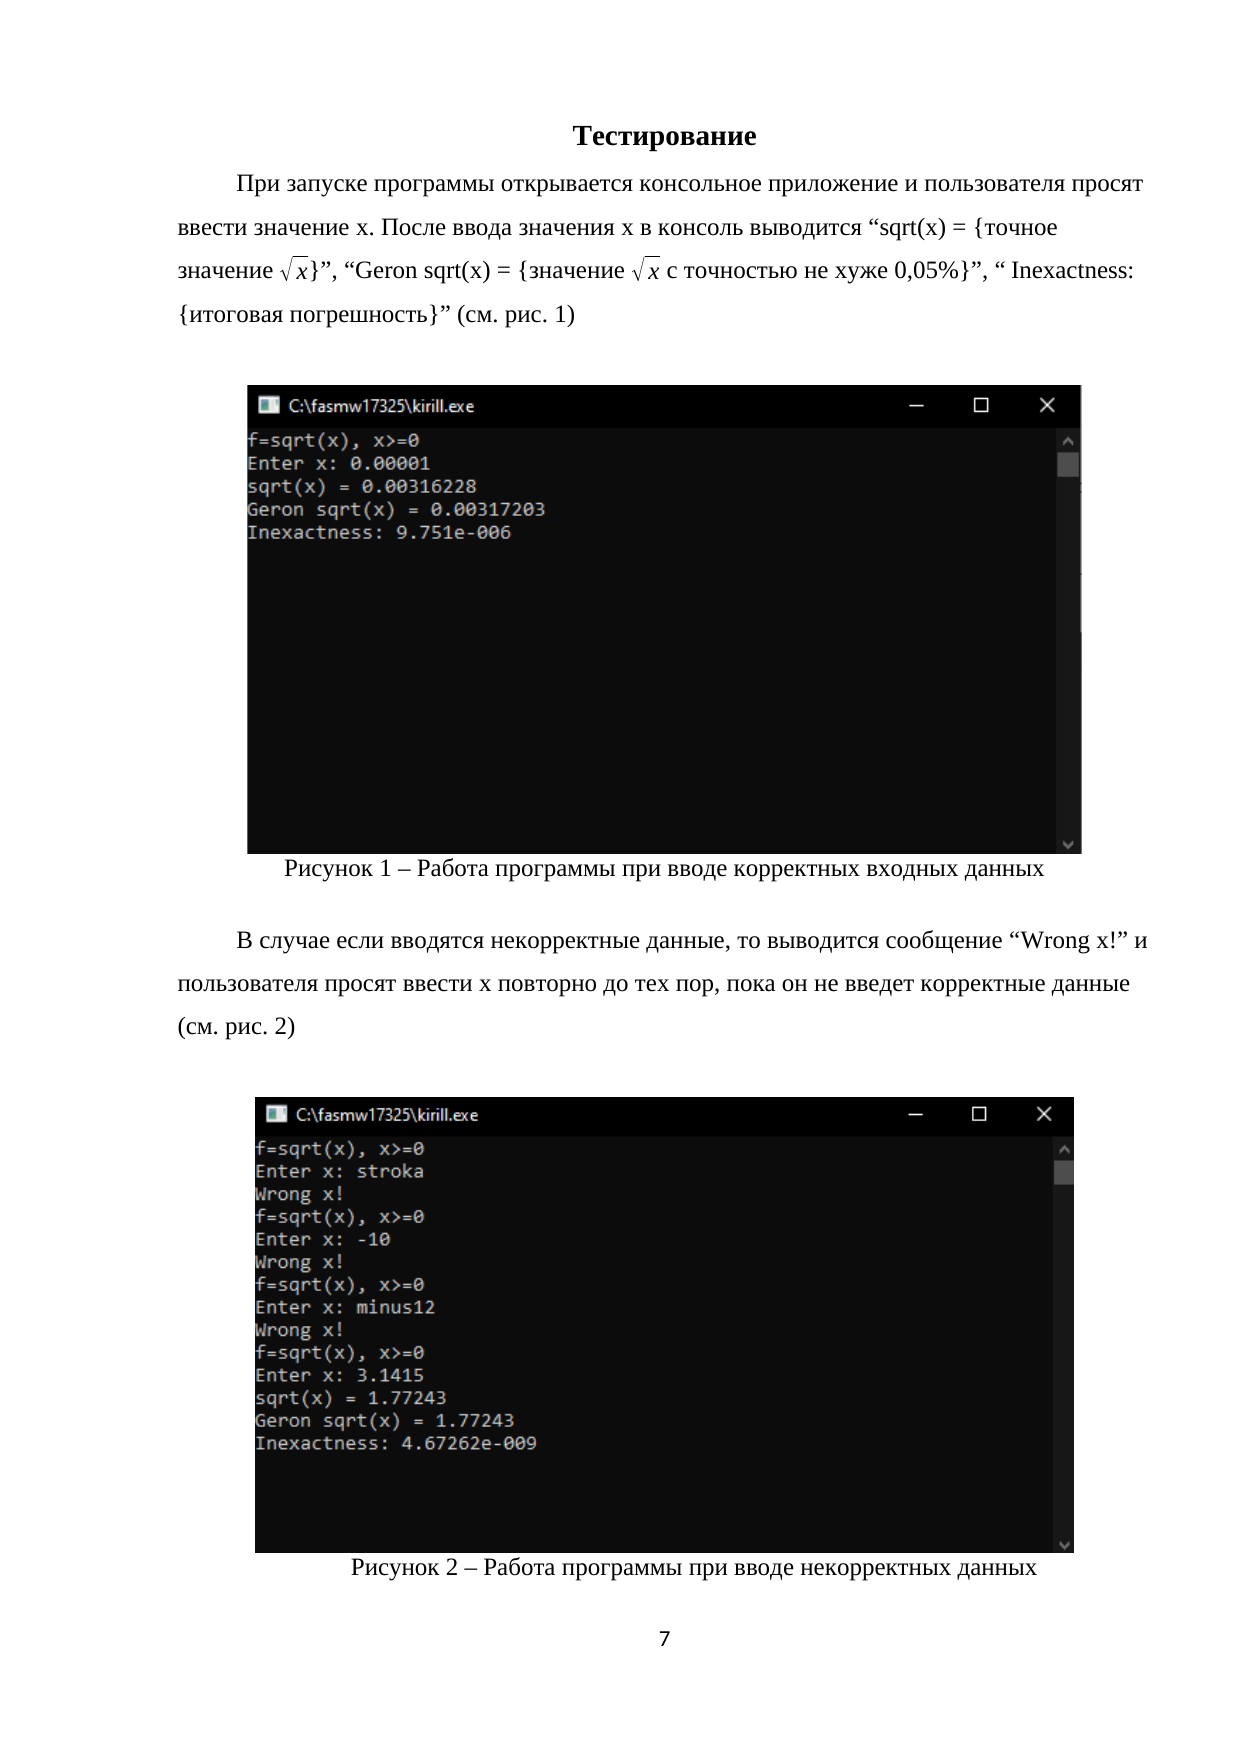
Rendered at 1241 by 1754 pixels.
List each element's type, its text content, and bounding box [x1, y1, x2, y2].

picture [255, 1097, 1074, 1553]
text Рисунок 1 – Работа программы при вводе корректных входных данных [177, 853, 1152, 882]
picture [247, 385, 1082, 854]
text Тестирование [177, 118, 1152, 152]
text Рисунок 2 – Работа программы при вводе некорректных данных [177, 1552, 1152, 1581]
text При запуске программы открывается консольное приложение и пользователя просят ввести значение x. После ввода значения x в консоль выводится “sqrt(x) = {точное значение }”, “Geron sqrt(x) = {значение с точностью не хуже 0,05%}”, “ Inexactness: {итоговая погрешность}” (см. рис. 1) [177, 168, 1152, 328]
text В случае если вводятся некорректные данные, то выводится сообщение “Wrong x!” и пользователя просят ввести x повторно до тех пор, пока он не введет корректные данные (см. рис. 2) [177, 925, 1152, 1040]
